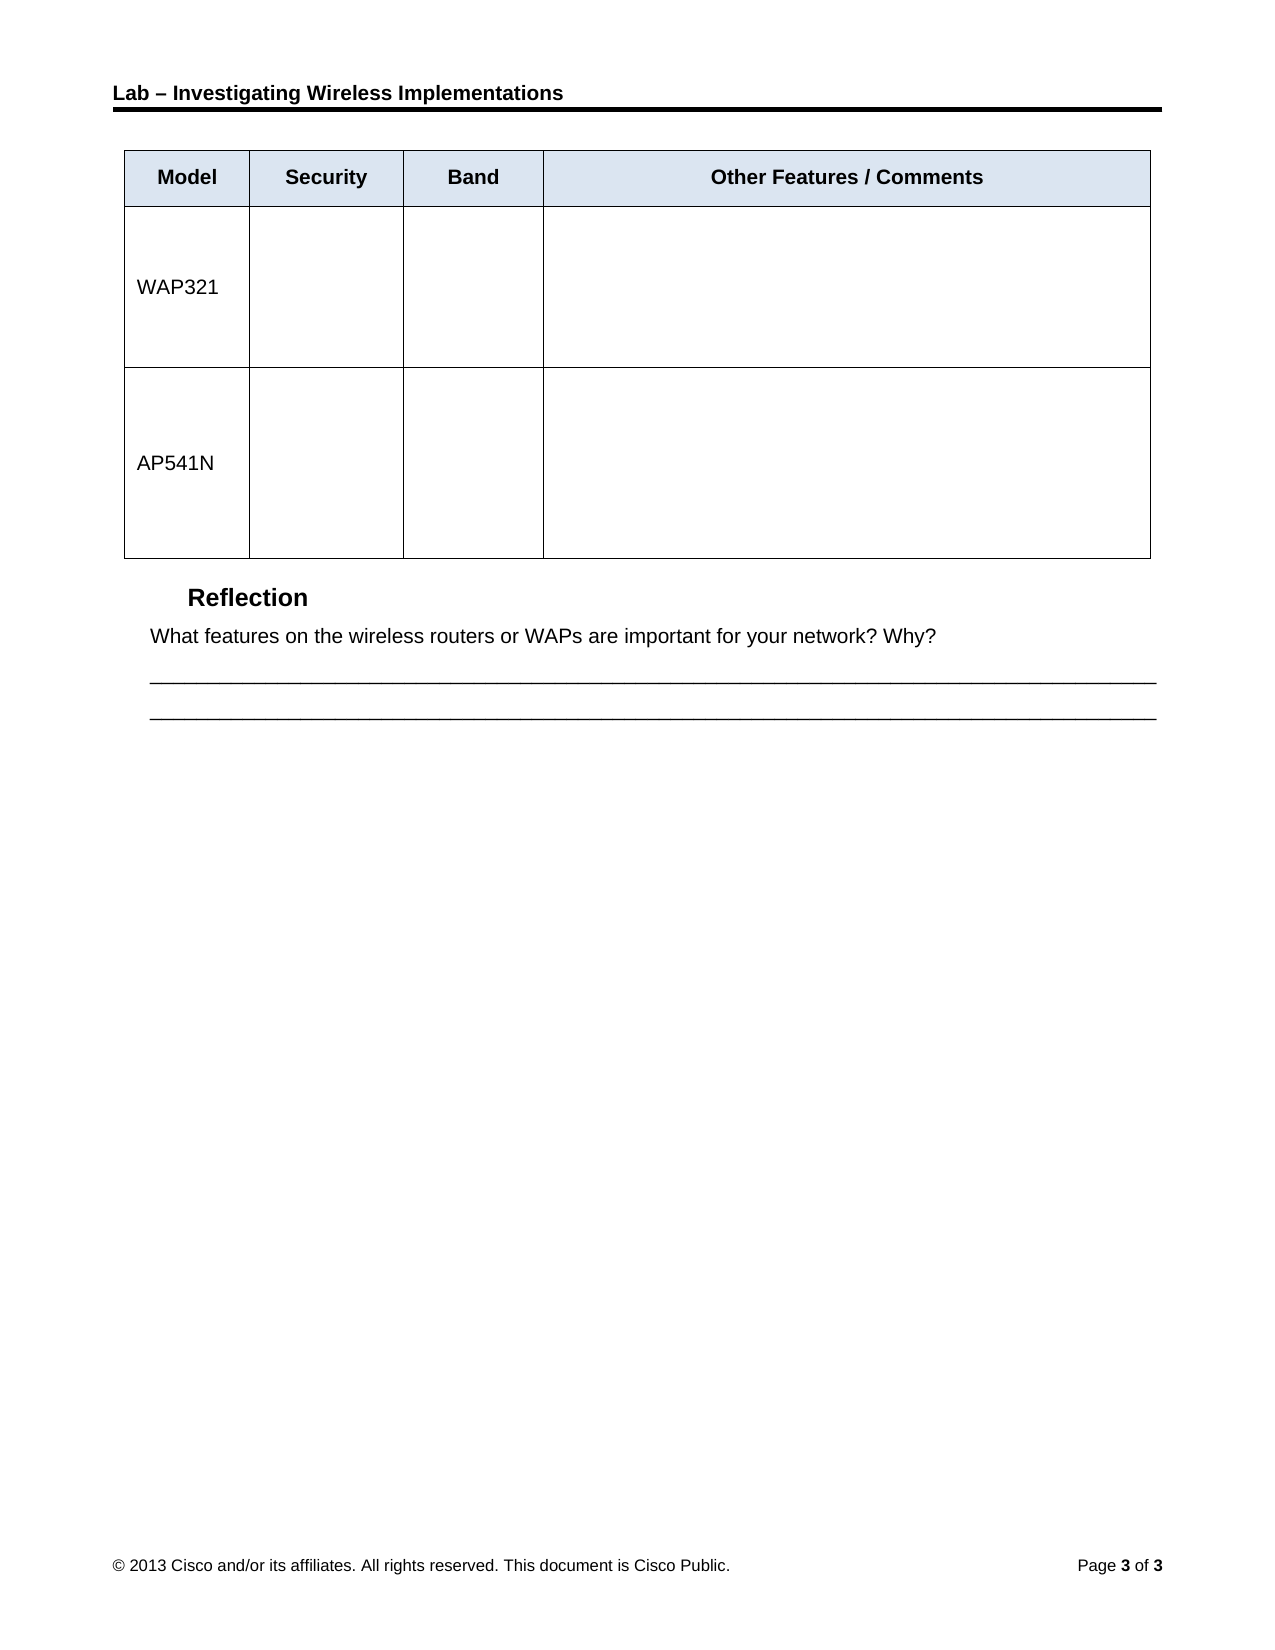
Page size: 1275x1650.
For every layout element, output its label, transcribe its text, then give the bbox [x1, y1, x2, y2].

table_cell [544, 207, 1150, 367]
table_cell WAP321 [125, 207, 249, 367]
table_header Model [125, 151, 249, 206]
text Reflection [112, 583, 1162, 612]
table_header Security [250, 151, 403, 206]
table_cell AP541N [125, 368, 249, 558]
text _______________________________________________________________________________________ [150, 697, 1162, 721]
table_header Other Features / Comments [544, 151, 1150, 206]
table_header Band [404, 151, 543, 206]
table_cell [250, 207, 403, 367]
text _______________________________________________________________________________________ [150, 661, 1162, 685]
table_cell [250, 368, 403, 558]
table_cell [404, 368, 543, 558]
text What features on the wireless routers or WAPs are important for your network? Why? [150, 624, 1162, 648]
table_cell [544, 368, 1150, 558]
table_cell [404, 207, 543, 367]
